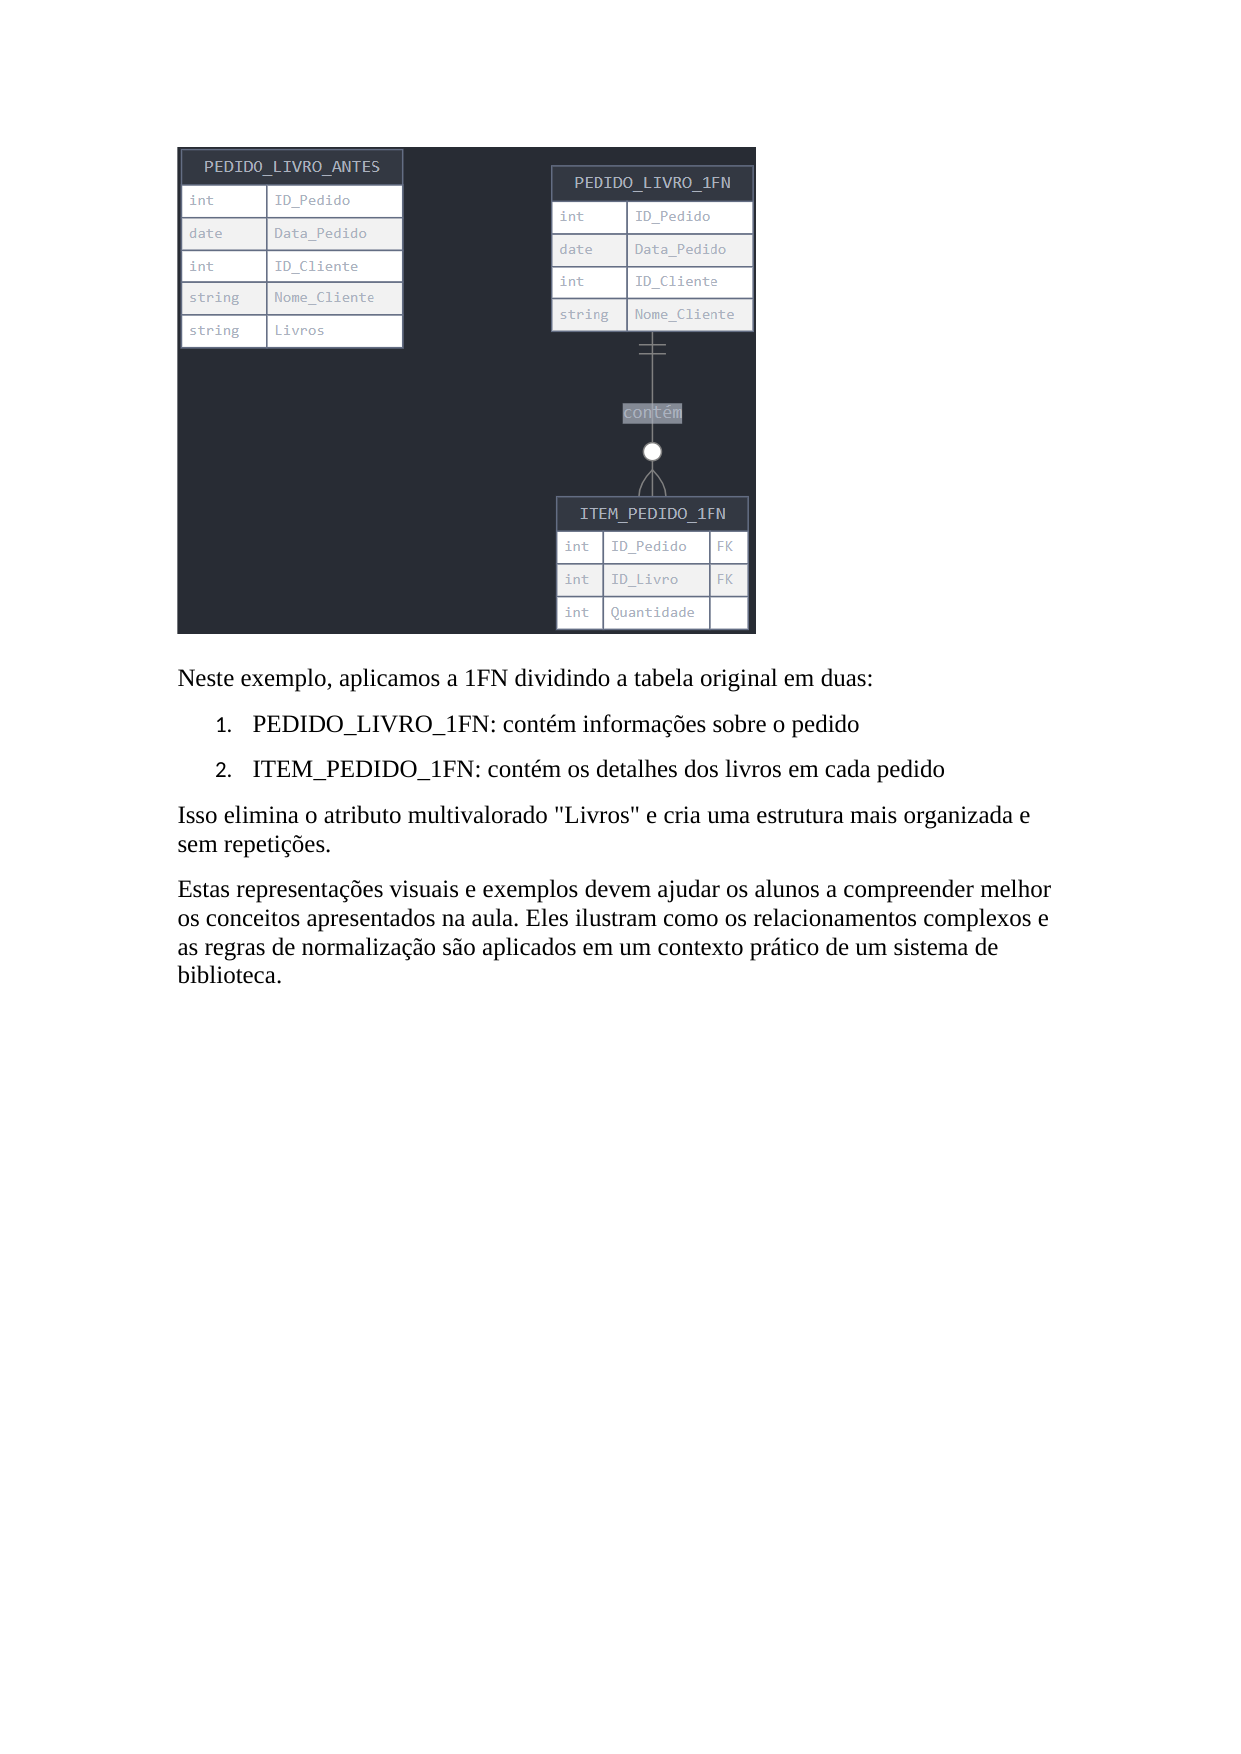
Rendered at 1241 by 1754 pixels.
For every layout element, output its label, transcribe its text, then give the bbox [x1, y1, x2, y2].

list PEDIDO_LIVRO_1FN: contém informações sobre o pedido [215, 709, 1063, 738]
text Neste exemplo, aplicamos a 1FN dividindo a tabela original em duas: [177, 663, 1063, 692]
text Isso elimina o atributo multivalorado "Livros" e cria uma estrutura mais organizada e sem repetições. [177, 800, 1063, 858]
text Estas representações visuais e exemplos devem ajudar os alunos a compreender melhor os conceitos apresentados na aula. Eles ilustram como os relacionamentos complexos e as regras de normalização são aplicados em um contexto prático de um sistema de biblioteca. [177, 874, 1063, 989]
list ITEM_PEDIDO_1FN: contém os detalhes dos livros em cada pedido [215, 754, 1063, 783]
picture [177, 147, 756, 634]
